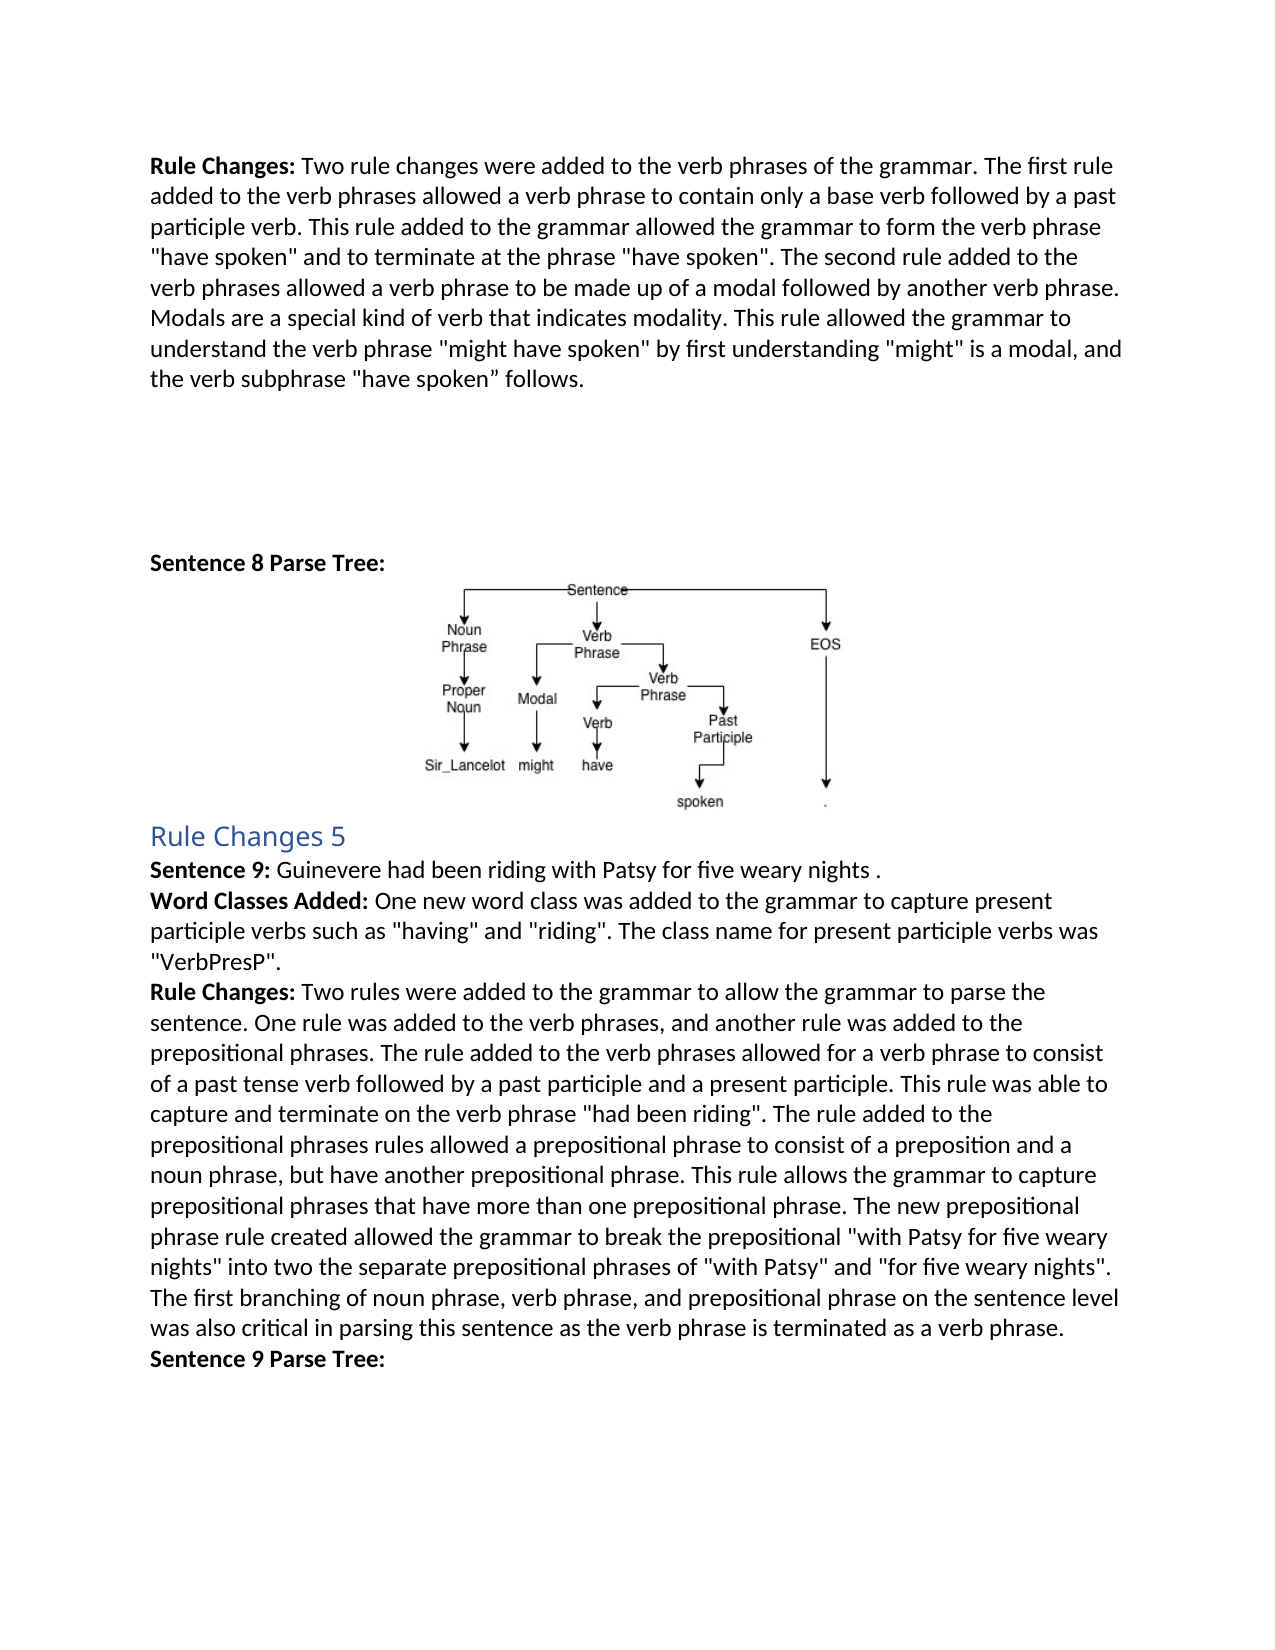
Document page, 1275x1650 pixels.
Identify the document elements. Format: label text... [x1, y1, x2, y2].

text Sentence 9: Guinevere had been riding with Patsy for five weary nights . [150, 854, 1125, 885]
text Rule Changes: Two rules were added to the grammar to allow the grammar to parse the sentence. One rule was added to the verb phrases, and another rule was added to the prepositional phrases. The rule added to the verb phrases allowed for a verb phrase to consist of a past tense verb followed by a past participle and a present participle. This rule was able to capture and terminate on the verb phrase "had been riding". The rule added to the prepositional phrases rules allowed a prepositional phrase to consist of a preposition and a noun phrase, but have another prepositional phrase. This rule allows the grammar to capture prepositional phrases that have more than one prepositional phrase. The new prepositional phrase rule created allowed the grammar to break the prepositional "with Patsy for five weary nights" into two the separate prepositional phrases of "with Patsy" and "for five weary nights". The first branching of noun phrase, verb phrase, and prepositional phrase on the sentence level was also critical in parsing this sentence as the verb phrase is terminated as a verb phrase. [150, 977, 1125, 1343]
subtitle Rule Changes 5 [150, 818, 1125, 854]
picture [424, 577, 851, 814]
text Sentence 9 Parse Tree: [150, 1343, 1125, 1373]
text Word Classes Added: One new word class was added to the grammar to capture present participle verbs such as "having" and "riding". The class name for present participle verbs was "VerbPresP". [150, 885, 1125, 977]
text Rule Changes: Two rule changes were added to the verb phrases of the grammar. The first rule added to the verb phrases allowed a verb phrase to contain only a base verb followed by a past participle verb. This rule added to the grammar allowed the grammar to form the verb phrase "have spoken" and to terminate at the phrase "have spoken". The second rule added to the verb phrases allowed a verb phrase to be made up of a modal followed by another verb phrase. Modals are a special kind of verb that indicates modality. This rule allowed the grammar to understand the verb phrase "might have spoken" by first understanding "might" is a modal, and the verb subphrase "have spoken” follows. [150, 150, 1125, 394]
text Sentence 8 Parse Tree: [150, 547, 1125, 577]
